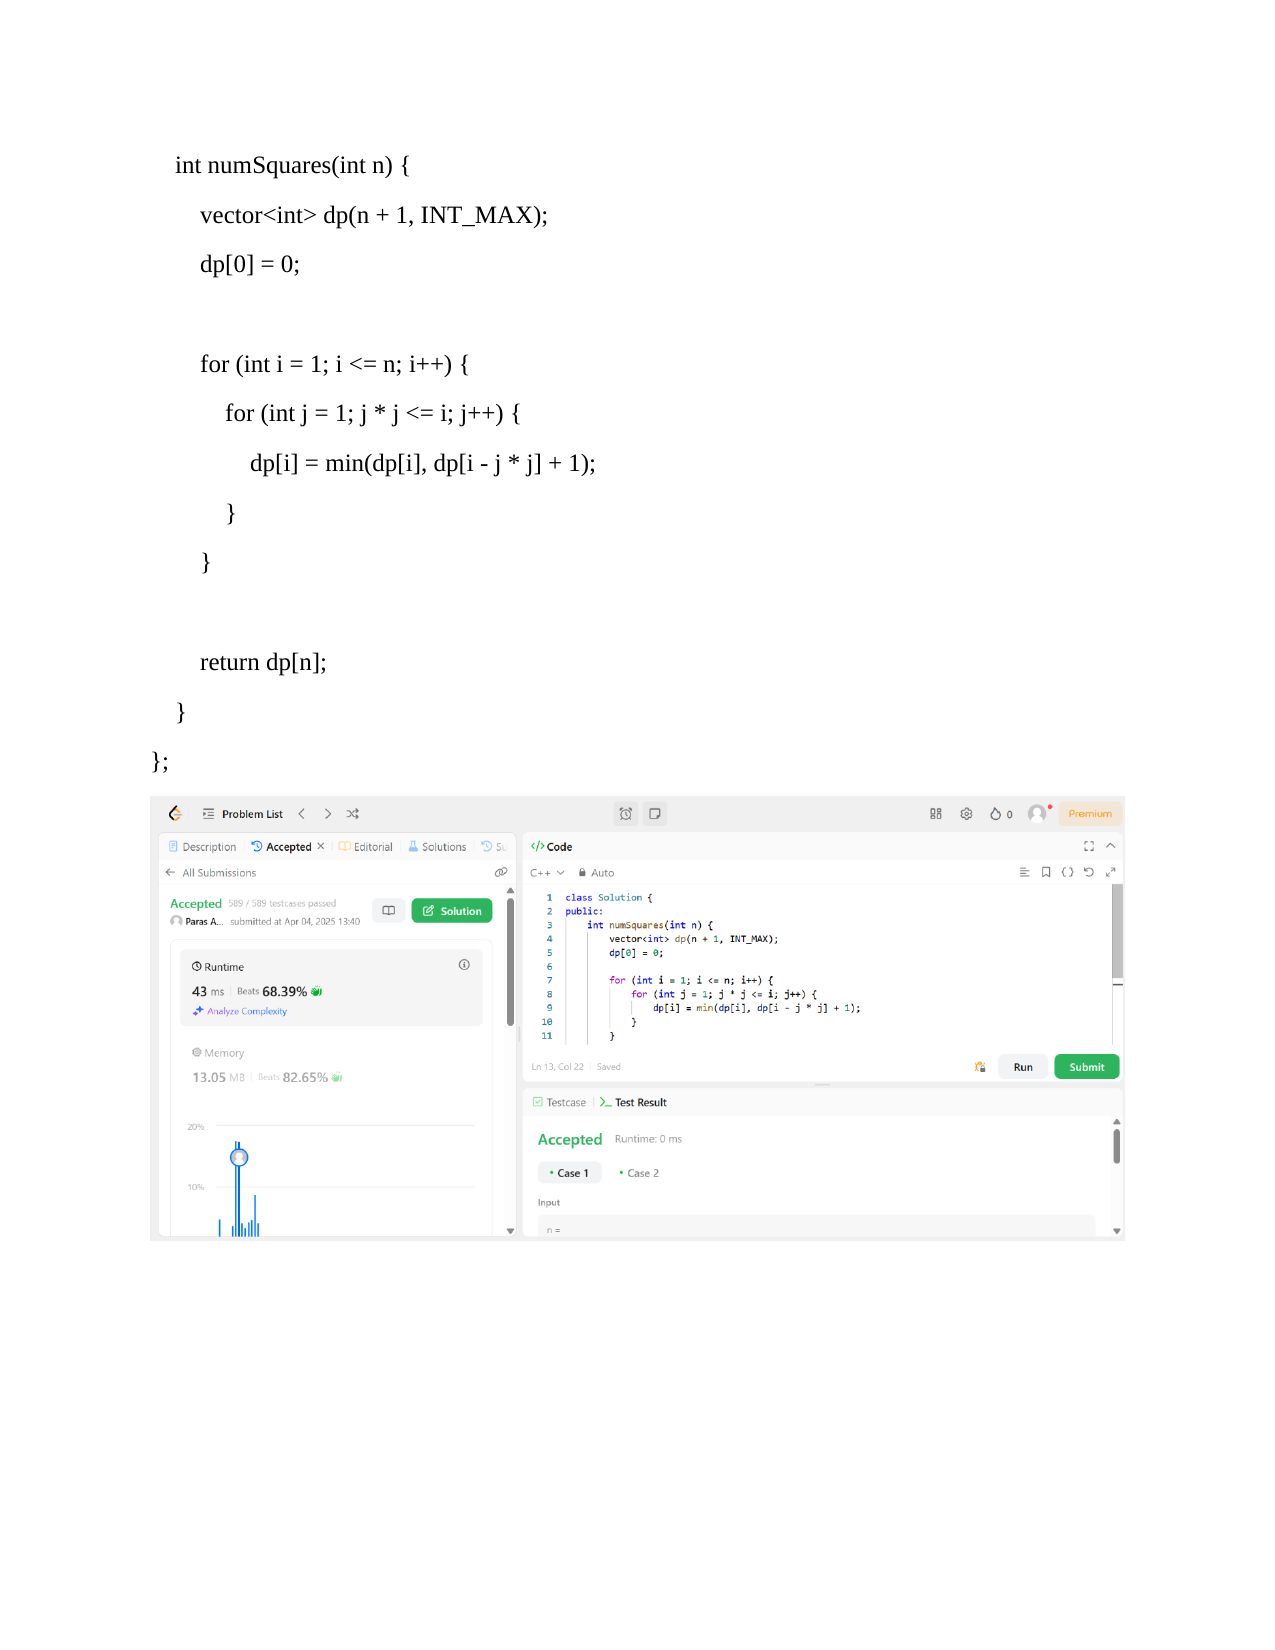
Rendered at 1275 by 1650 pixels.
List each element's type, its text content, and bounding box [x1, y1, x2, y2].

text dp[i] = min(dp[i], dp[i - j * j] + 1); [150, 448, 1125, 477]
text }; [150, 746, 1125, 775]
text dp[0] = 0; [150, 249, 1125, 278]
text } [150, 697, 1125, 725]
text return dp[n]; [150, 647, 1125, 676]
text for (int i = 1; i <= n; i++) { [150, 349, 1125, 377]
text vector<int> dp(n + 1, INT_MAX); [150, 200, 1125, 228]
text } [150, 547, 1125, 576]
text int numSquares(int n) { [150, 150, 1125, 179]
picture [150, 796, 1125, 1241]
text for (int j = 1; j * j <= i; j++) { [150, 398, 1125, 427]
text } [150, 498, 1125, 527]
